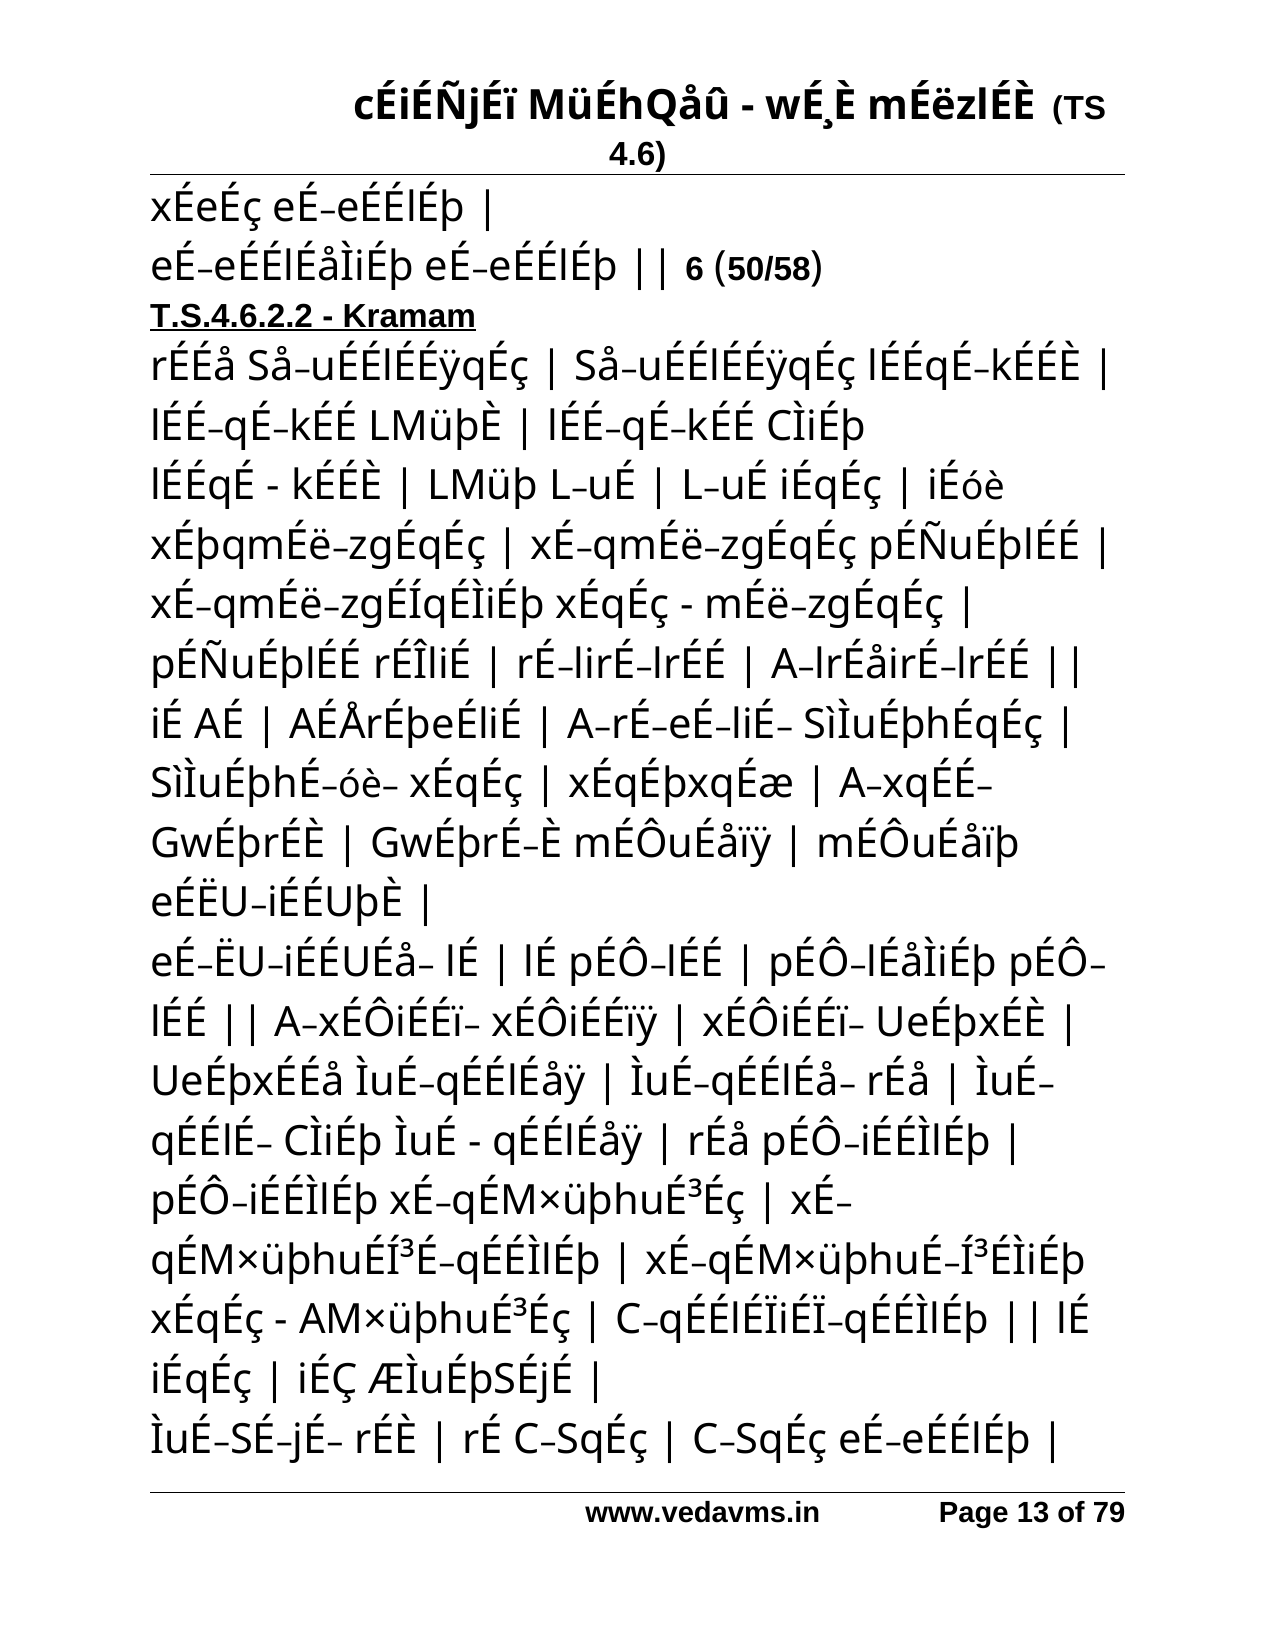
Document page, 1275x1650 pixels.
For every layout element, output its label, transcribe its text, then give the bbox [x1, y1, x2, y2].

text T.S.4.6.2.2 - Kramam [150, 296, 1094, 334]
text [150, 1408, 1125, 1465]
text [150, 176, 1125, 233]
text lÉÉqÉ - kÉÉÈ | LMüþ L–uÉ | L–uÉ iÉqÉç | iÉóè xÉþqmÉë–zgÉqÉç | xÉ–qmÉë–zgÉqÉç pÉÑuÉþlÉÉ | xÉ–qmÉë–zgÉÍqÉÌiÉþ xÉqÉç - mÉë–zgÉqÉç | pÉÑuÉþlÉÉ rÉÎliÉ | rÉ–lirÉ–lrÉÉ | A–lrÉåirÉ–lrÉÉ || iÉ AÉ | AÉÅrÉþeÉliÉ | A–rÉ–eÉ–liÉ– SìÌuÉþhÉqÉç | SìÌuÉþhÉ–óè– xÉqÉç | xÉqÉþxqÉæ | A–xqÉÉ– GwÉþrÉÈ | GwÉþrÉ–È mÉÔuÉåïÿ | mÉÔuÉåïþ eÉËU–iÉÉUþÈ | [150, 455, 1125, 929]
text eÉ–ËU–iÉÉUÉå– lÉ | lÉ pÉÔ–lÉÉ | pÉÔ–lÉåÌiÉþ pÉÔ–lÉÉ || A–xÉÔiÉÉï– xÉÔiÉÉïÿ | xÉÔiÉÉï– UeÉþxÉÈ | UeÉþxÉÉå ÌuÉ–qÉÉlÉåÿ | ÌuÉ–qÉÉlÉå– rÉå | ÌuÉ–qÉÉlÉ– CÌiÉþ ÌuÉ - qÉÉlÉåÿ | rÉå pÉÔ–iÉÉÌlÉþ | pÉÔ–iÉÉÌlÉþ xÉ–qÉM×üþhuÉ³Éç | xÉ–qÉM×üþhuÉÍ³É–qÉÉÌlÉþ | xÉ–qÉM×üþhuÉ–Í³ÉÌiÉþ [150, 932, 1125, 1286]
text rÉÉå Så–uÉÉlÉÉÿqÉç | Så–uÉÉlÉÉÿqÉç lÉÉqÉ–kÉÉÈ | lÉÉ–qÉ–kÉÉ LMüþÈ | lÉÉ–qÉ–kÉÉ CÌiÉþ [150, 336, 1125, 452]
text xÉqÉç - AM×üþhuÉ³Éç | C–qÉÉlÉÏiÉÏ–qÉÉÌlÉþ || lÉ iÉqÉç | iÉÇ ÆÌuÉþSÉjÉ | [150, 1289, 1125, 1406]
text eÉ–eÉÉlÉåÌiÉþ eÉ–eÉÉlÉþ || 6 (50/58) [150, 236, 1125, 293]
